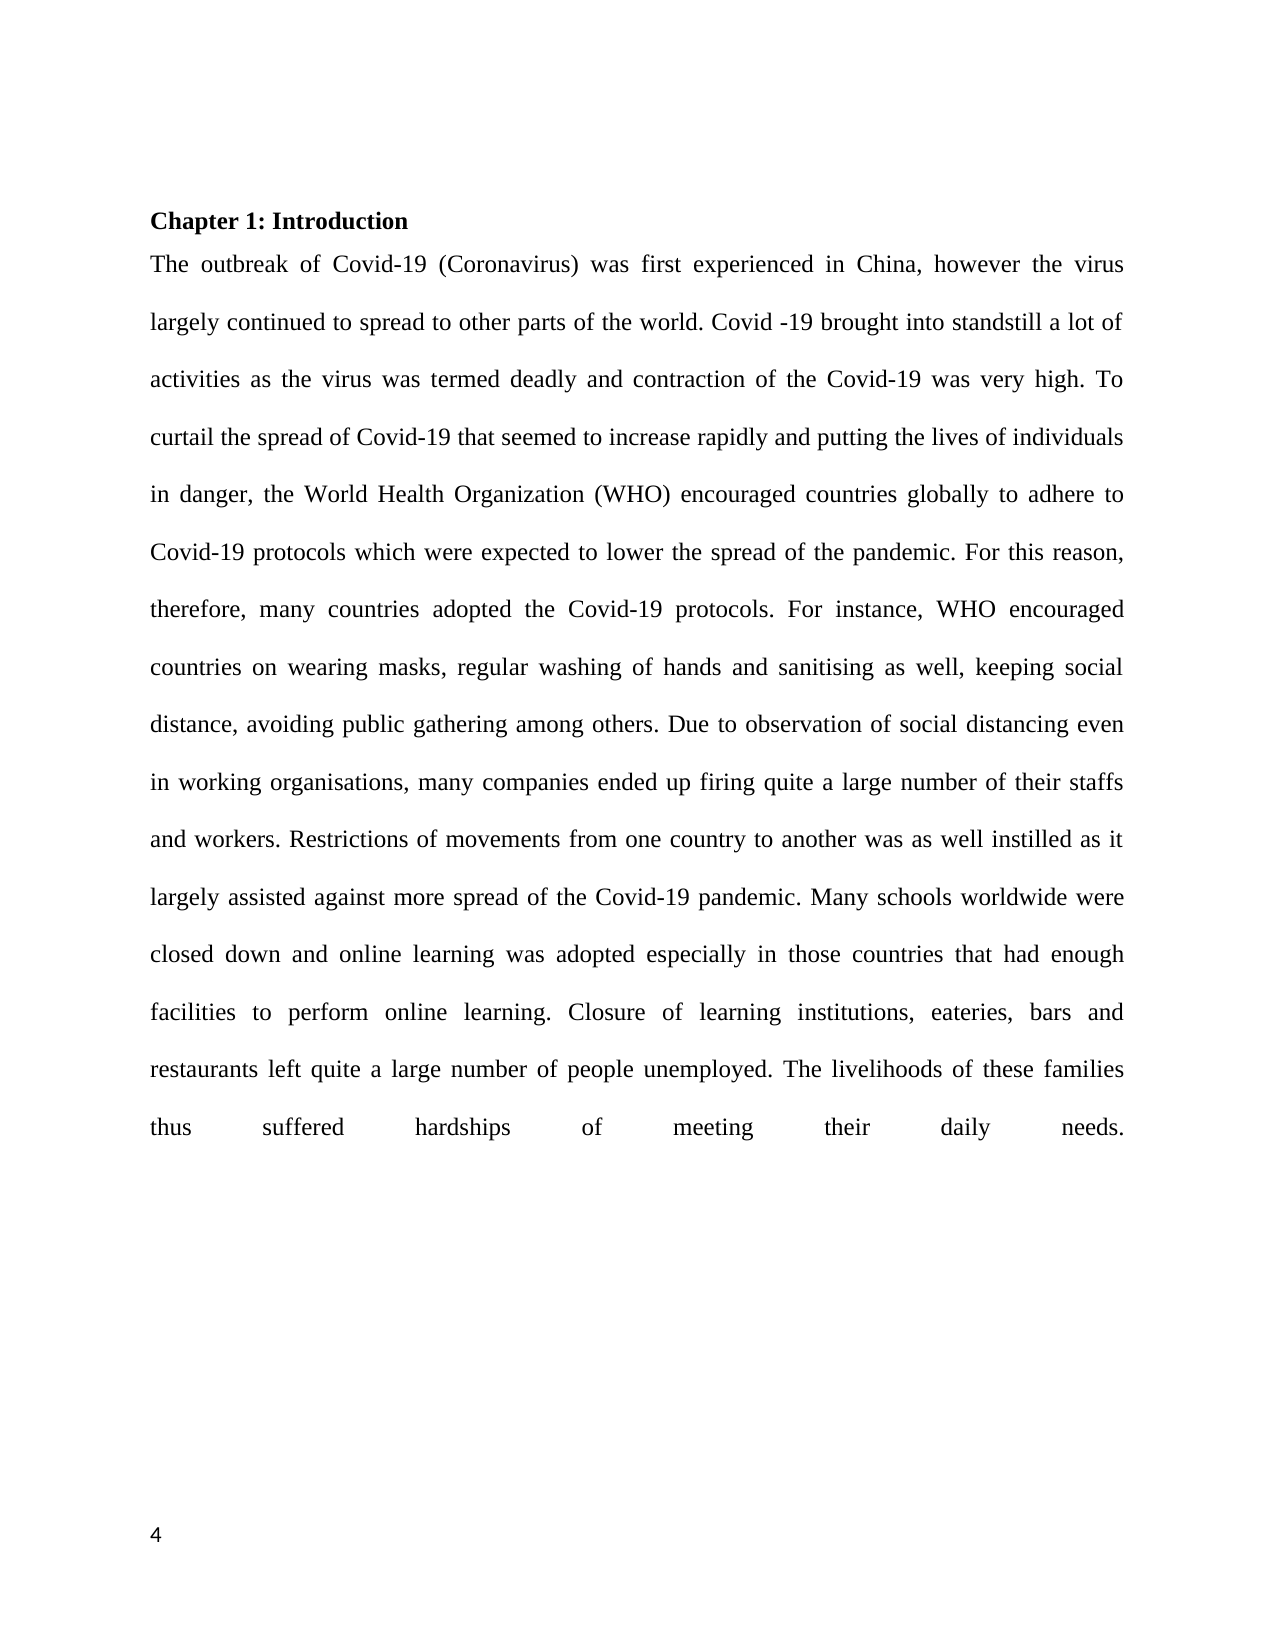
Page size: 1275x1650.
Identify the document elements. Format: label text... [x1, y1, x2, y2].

text The outbreak of Covid-19 (Coronavirus) was first experienced in China, however the virus largely continued to spread to other parts of the world. Covid -19 brought into standstill a lot of activities as the virus was termed deadly and contraction of the Covid-19 was very high. To curtail the spread of Covid-19 that seemed to increase rapidly and putting the lives of individuals in danger, the World Health Organization (WHO) encouraged countries globally to adhere to Covid-19 protocols which were expected to lower the spread of the pandemic. For this reason, therefore, many countries adopted the Covid-19 protocols. For instance, WHO encouraged countries on wearing masks, regular washing of hands and sanitising as well, keeping social distance, avoiding public gathering among others. Due to observation of social distancing even in working organisations, many companies ended up firing quite a large number of their staffs and workers. Restrictions of movements from one country to another was as well instilled as it largely assisted against more spread of the Covid-19 pandemic. Many schools worldwide were closed down and online learning was adopted especially in those countries that had enough facilities to perform online learning. Closure of learning institutions, eateries, bars and restaurants left quite a large number of people unemployed. The livelihoods of these families thus suffered hardships of meeting their daily needs. [150, 249, 1125, 1196]
subtitle Chapter 1: Introduction [150, 206, 1125, 235]
